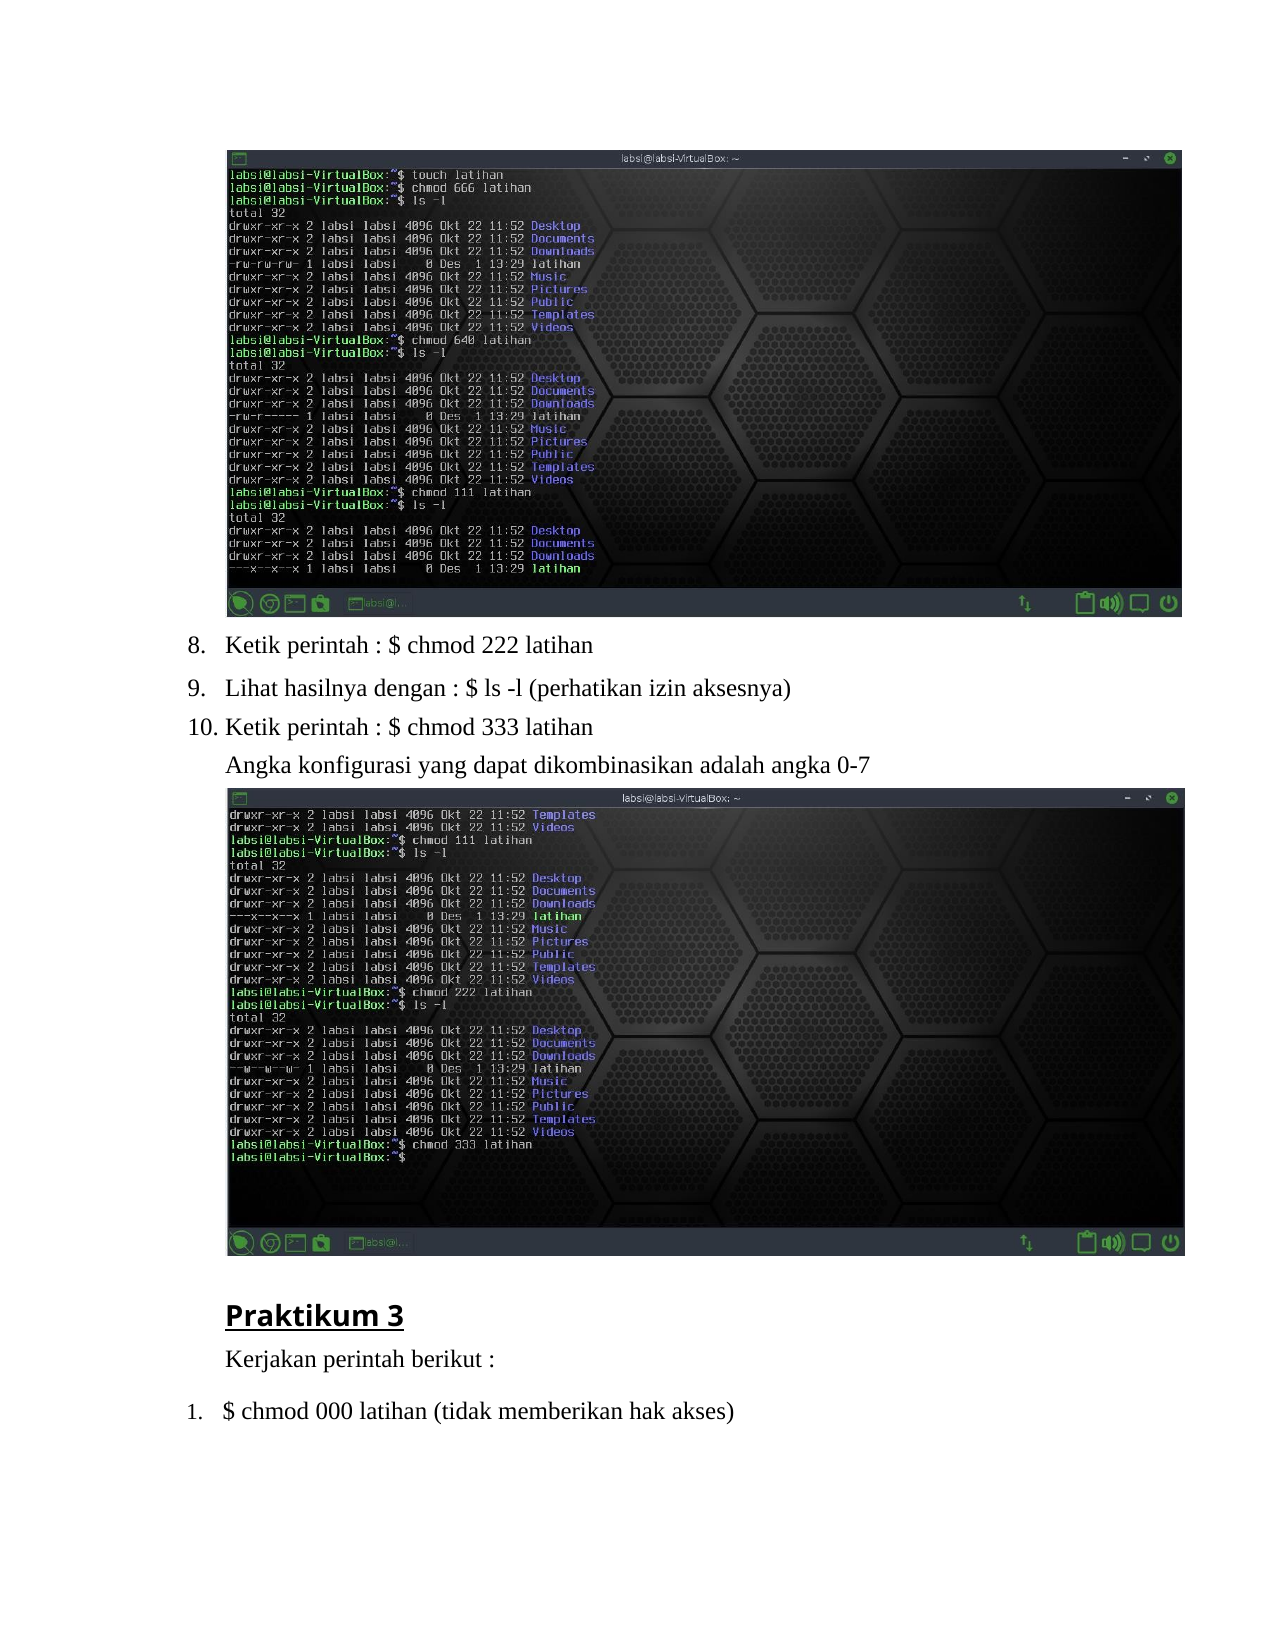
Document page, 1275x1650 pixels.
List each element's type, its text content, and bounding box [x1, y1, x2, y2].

list Ketik perintah : $ chmod 222 latihan [187, 630, 1187, 659]
text Kerjakan perintah berikut : [225, 1344, 1187, 1373]
list Lihat hasilnya dengan : $ ls -l (perhatikan izin aksesnya) [187, 673, 1187, 702]
subtitle Praktikum 3 [225, 1295, 1187, 1335]
picture [225, 150, 1182, 618]
list $ chmod 000 latihan (tidak memberikan hak akses) [186, 1396, 1187, 1424]
text Angka konfigurasi yang dapat dikombinasikan adalah angka 0-7 [225, 750, 1187, 779]
picture [225, 788, 1185, 1256]
list Ketik perintah : $ chmod 333 latihan [187, 712, 1187, 741]
